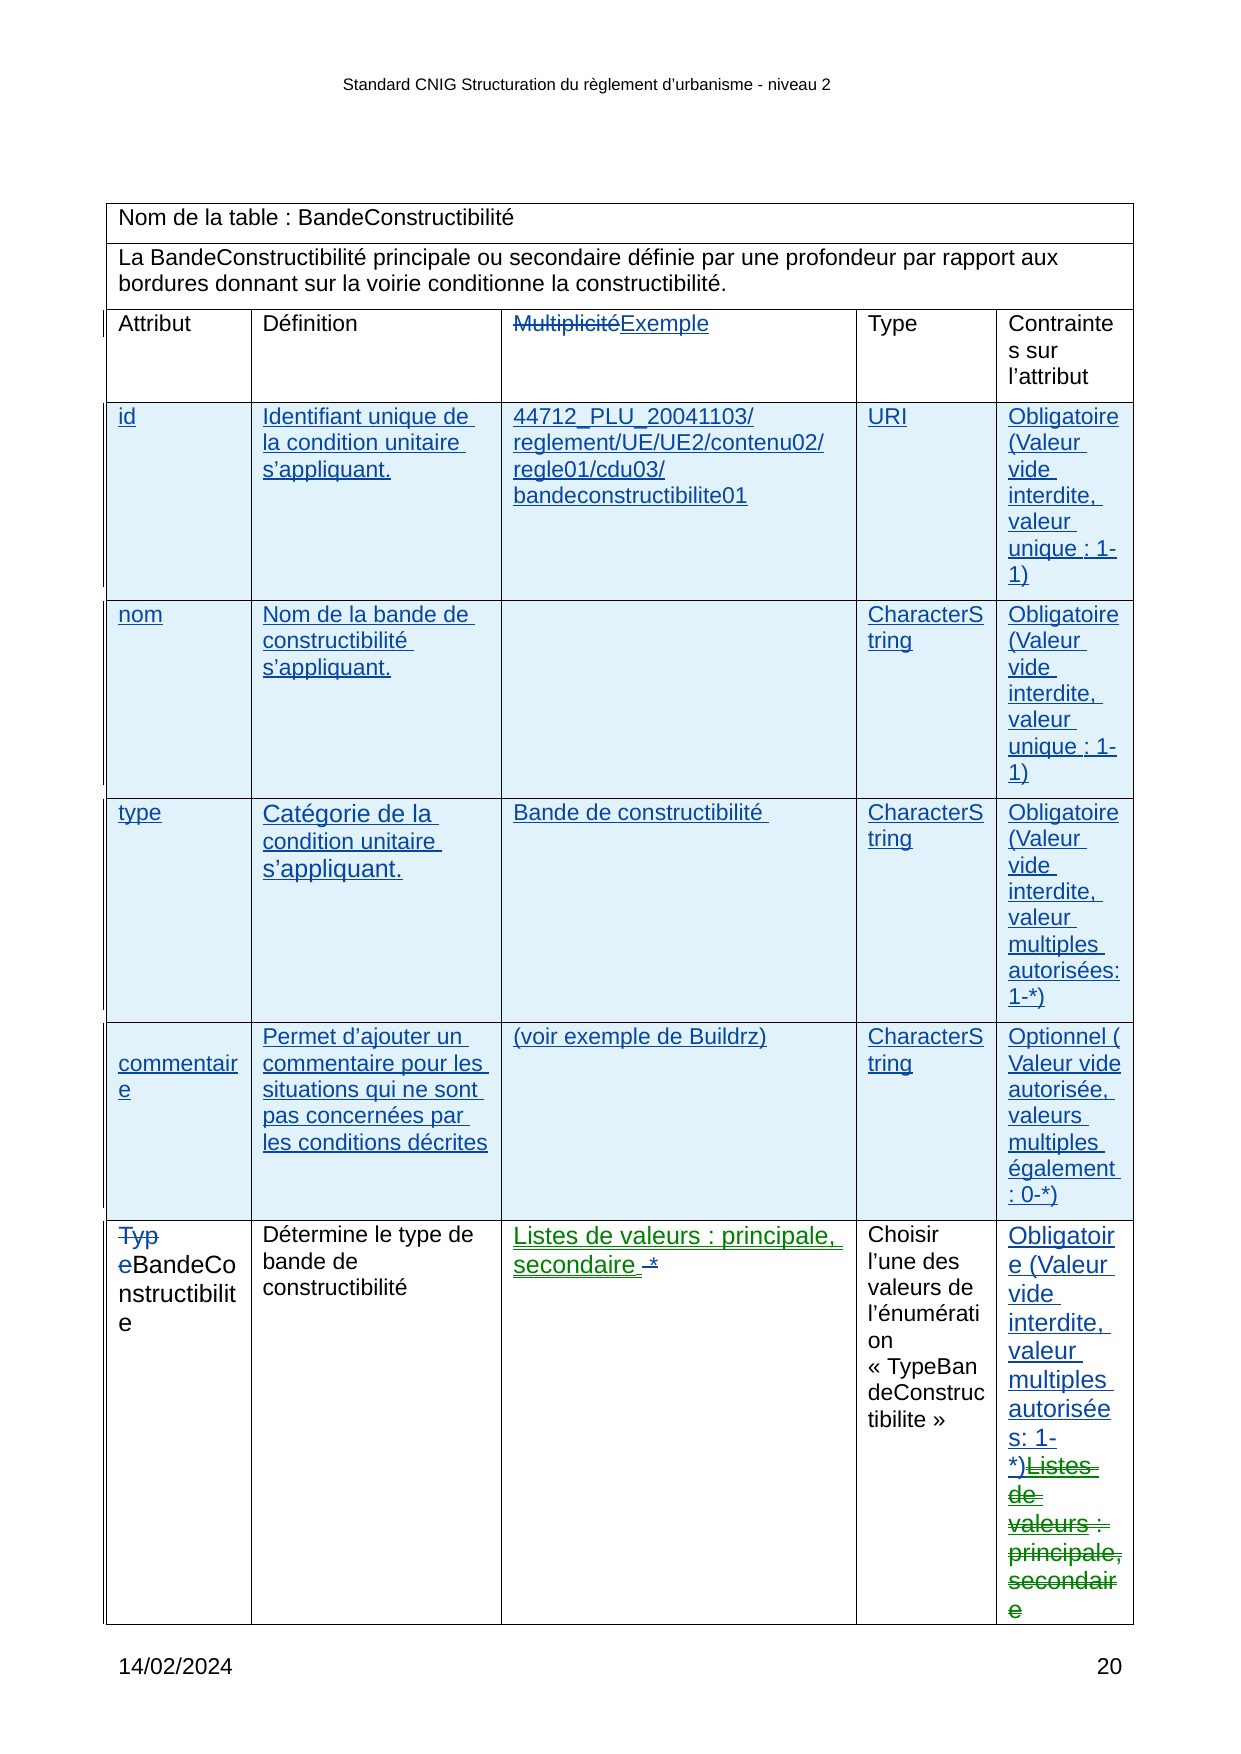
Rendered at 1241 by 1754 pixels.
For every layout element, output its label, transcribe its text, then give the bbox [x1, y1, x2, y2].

table_cell Contraintes sur l’attribut [997, 310, 1133, 402]
table_cell Attribut [107, 310, 251, 402]
table_cell Définition [252, 310, 501, 402]
table_cell [997, 1221, 1133, 1624]
table_cell Choisir l’une des valeurs de l’énumération « TypeBandeConstructibilite » [857, 1221, 996, 1624]
table_cell Détermine le type de bande de constructibilité [252, 1221, 501, 1624]
table_cell [502, 310, 856, 402]
table_cell [502, 1221, 856, 1624]
table_cell BandeConstructibilite [107, 1221, 251, 1624]
table_cell La BandeConstructibilité principale ou secondaire définie par une profondeur par rapport aux bordures donnant sur la voirie conditionne la constructibilité. [107, 244, 1133, 309]
table_header Nom de la table : BandeConstructibilité [107, 204, 1133, 243]
table_cell Type [857, 310, 996, 402]
